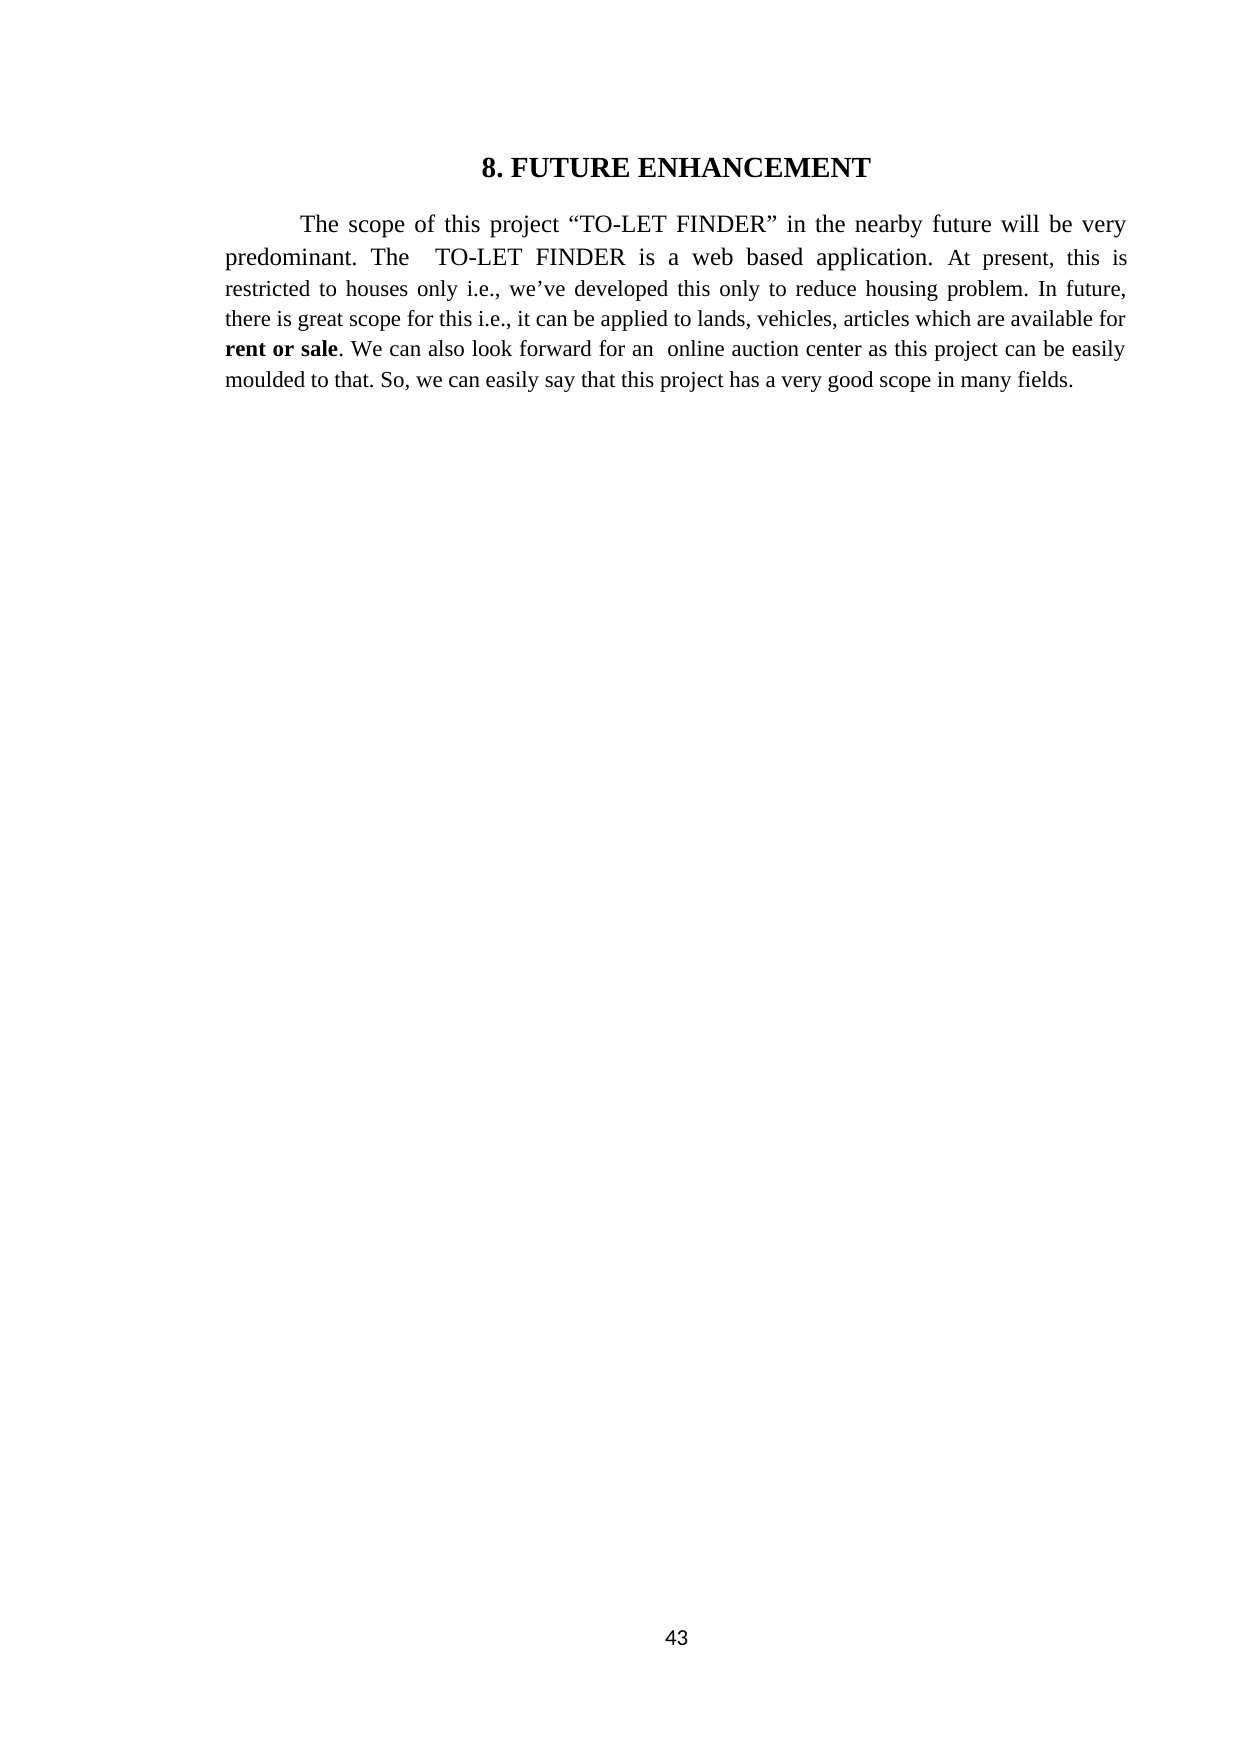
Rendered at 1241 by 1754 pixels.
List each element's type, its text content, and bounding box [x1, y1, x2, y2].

text 8. FUTURE ENHANCEMENT [225, 150, 1128, 183]
text The scope of this project “TO-LET FINDER” in the nearby future will be very predominant. The TO-LET FINDER is a web based application. At present, this is restricted to houses only i.e., we’ve developed this only to reduce housing problem. In future, there is great scope for this i.e., it can be applied to lands, vehicles, articles which are available for rent or sale. We can also look forward for an online auction center as this project can be easily moulded to that. So, we can easily say that this project has a very good scope in many fields. [225, 209, 1128, 392]
